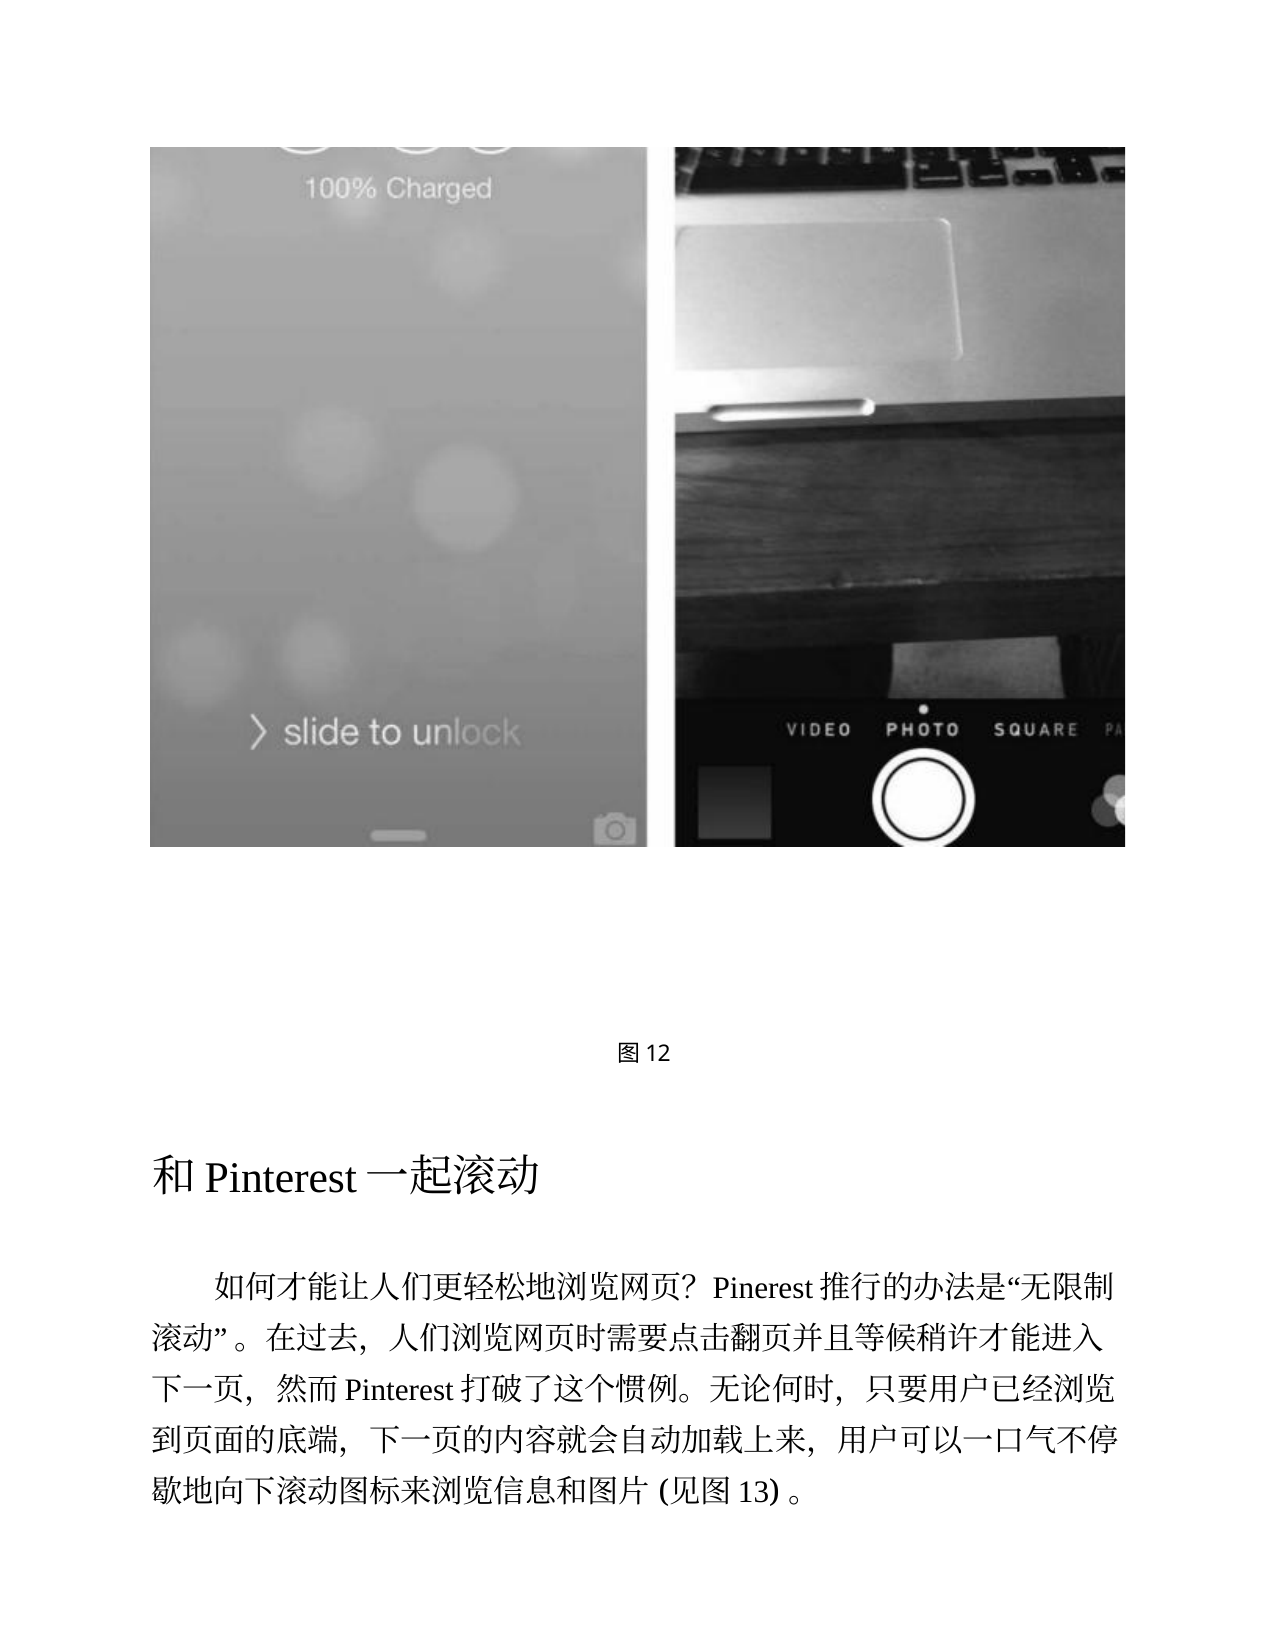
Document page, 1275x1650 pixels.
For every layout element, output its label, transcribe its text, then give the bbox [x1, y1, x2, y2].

text 如何才能让人们更轻松地浏览网页？Pinerest推行的办法是“无限制 滚动” 。在过去，人们浏览网页时需要点击翻页并且等候稍许才能进入 下一页，然而Pinterest打破了这个惯例。无论何时，只要用户已经浏览 到页面的底端，下一页的内容就会自动加载上来，用户可以一口气不停 歇地向下滚动图标来浏览信息和图片 (见图13) 。 [151, 1262, 1119, 1512]
text 和Pinterest一起滚动 [152, 1147, 1125, 1206]
text 图12 [618, 1036, 1125, 1068]
picture [150, 147, 1125, 847]
